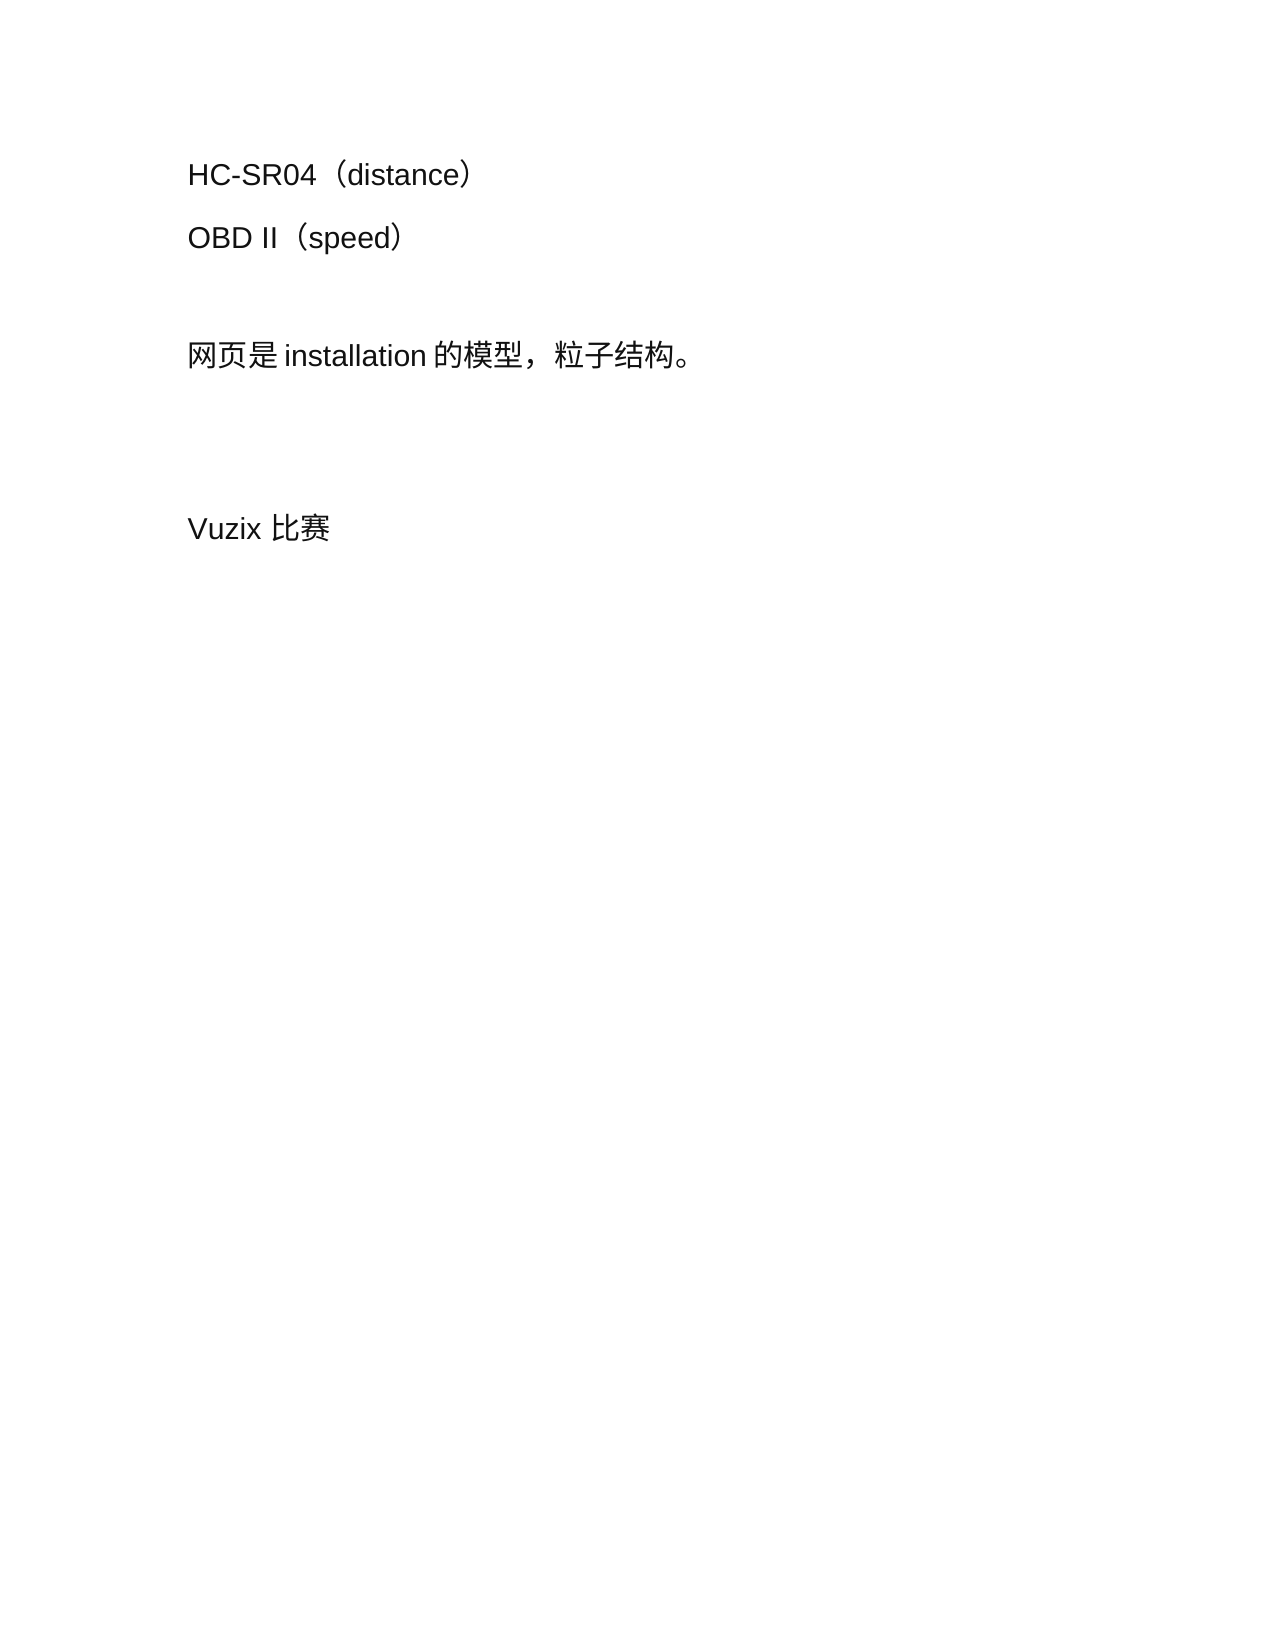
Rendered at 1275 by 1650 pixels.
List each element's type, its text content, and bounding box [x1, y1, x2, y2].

text HC-SR04（distance） [187, 150, 1087, 194]
text 网页是installation的模型，粒子结构。 [187, 332, 1087, 376]
text Vuzix 比赛 [187, 504, 1087, 548]
text OBD II（speed） [187, 214, 1087, 258]
